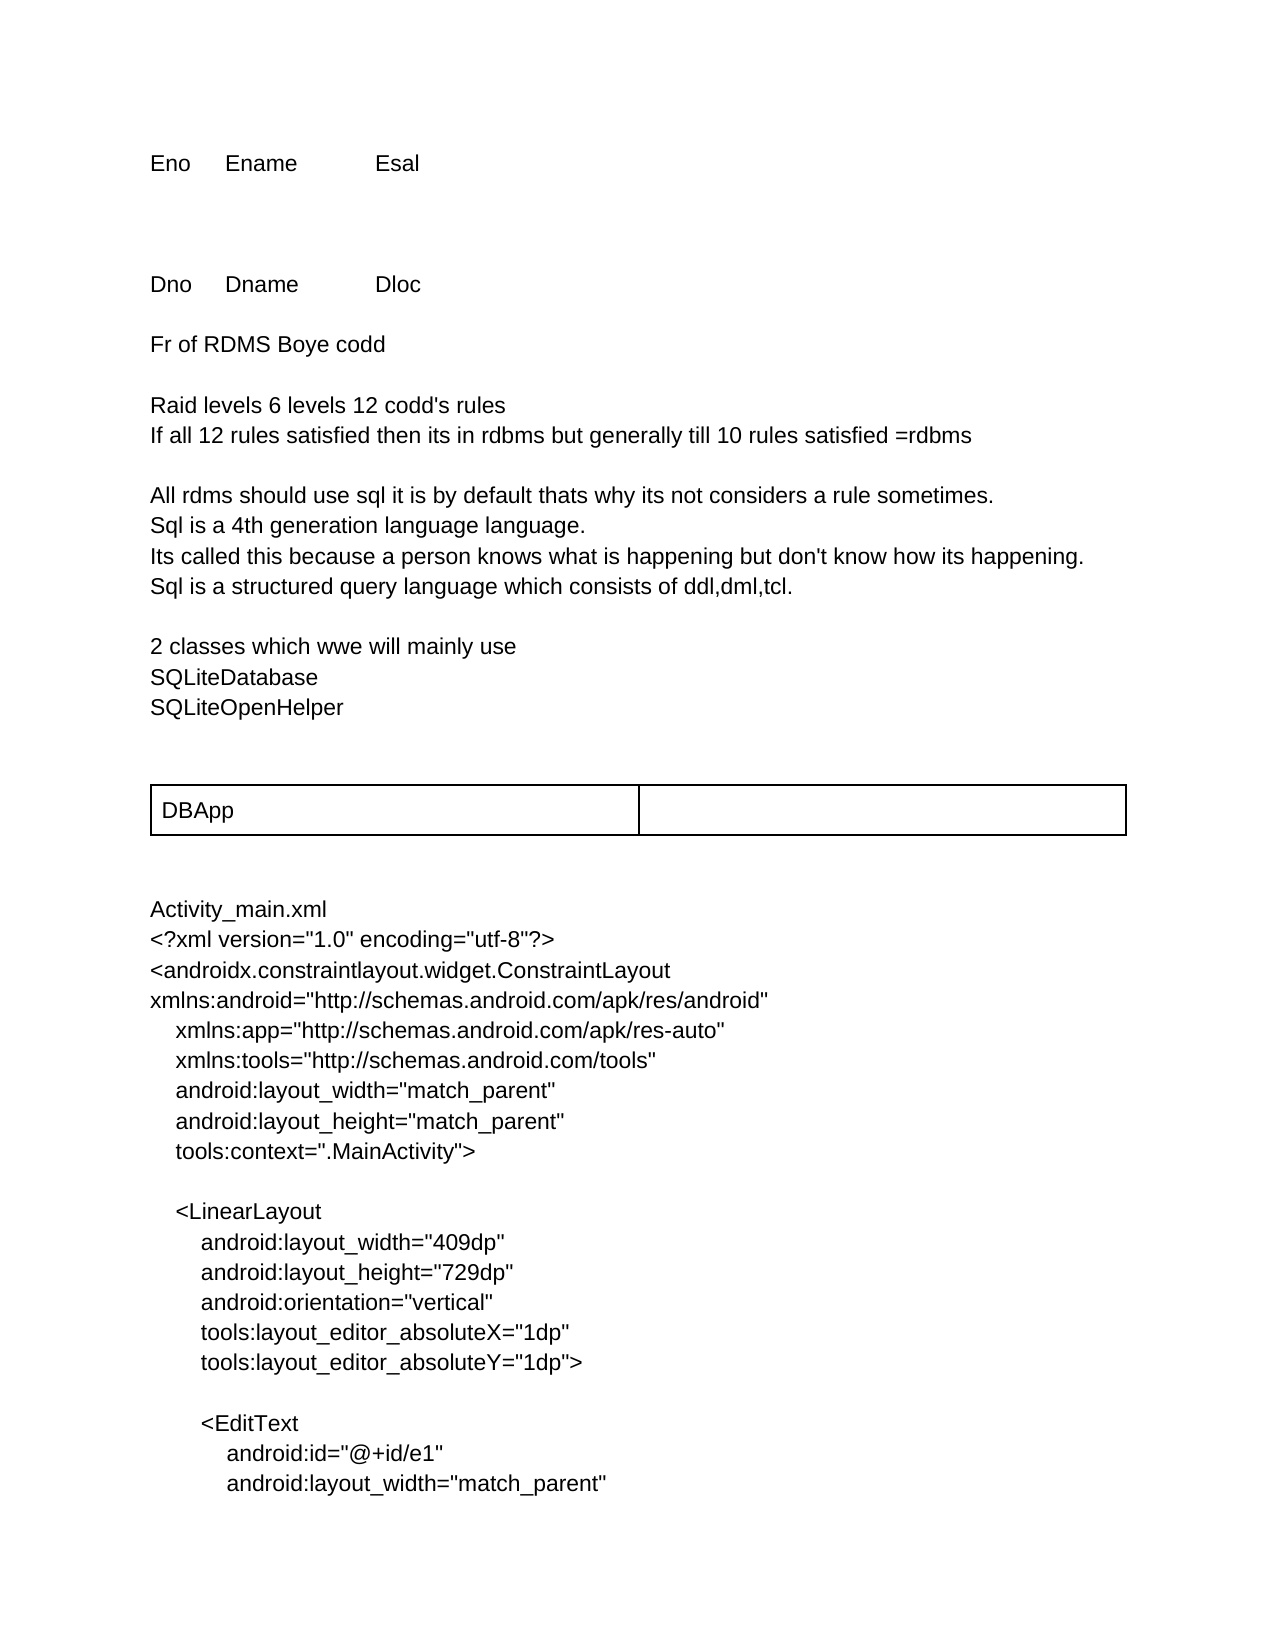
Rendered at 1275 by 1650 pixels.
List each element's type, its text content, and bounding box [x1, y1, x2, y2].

text SQLiteDatabase [150, 663, 1125, 690]
text Its called this because a person knows what is happening but don't know how its happening. [150, 543, 1125, 569]
text Sql is a 4th generation language language. [150, 512, 1125, 539]
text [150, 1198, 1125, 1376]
text If all 12 rules satisfied then its in rdbms but generally till 10 rules satisfied =rdbms [150, 422, 1125, 448]
text <?xml version="1.0" encoding="utf-8"?> [150, 926, 1125, 953]
text Eno Ename Esal [150, 150, 1125, 176]
text SQLiteOpenHelper [150, 694, 1125, 720]
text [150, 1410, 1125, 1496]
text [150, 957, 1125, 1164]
text Dno Dname Dloc [150, 271, 1125, 297]
text 2 classes which wwe will mainly use [150, 633, 1125, 660]
text All rdms should use sql it is by default thats why its not considers a rule sometimes. [150, 482, 1125, 509]
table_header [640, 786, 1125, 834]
text Activity_main.xml [150, 896, 1125, 922]
text Fr of RDMS Boye codd [150, 331, 1125, 358]
text Sql is a structured query language which consists of ddl,dml,tcl. [150, 573, 1125, 599]
text Raid levels 6 levels 12 codd's rules [150, 392, 1125, 418]
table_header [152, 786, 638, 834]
